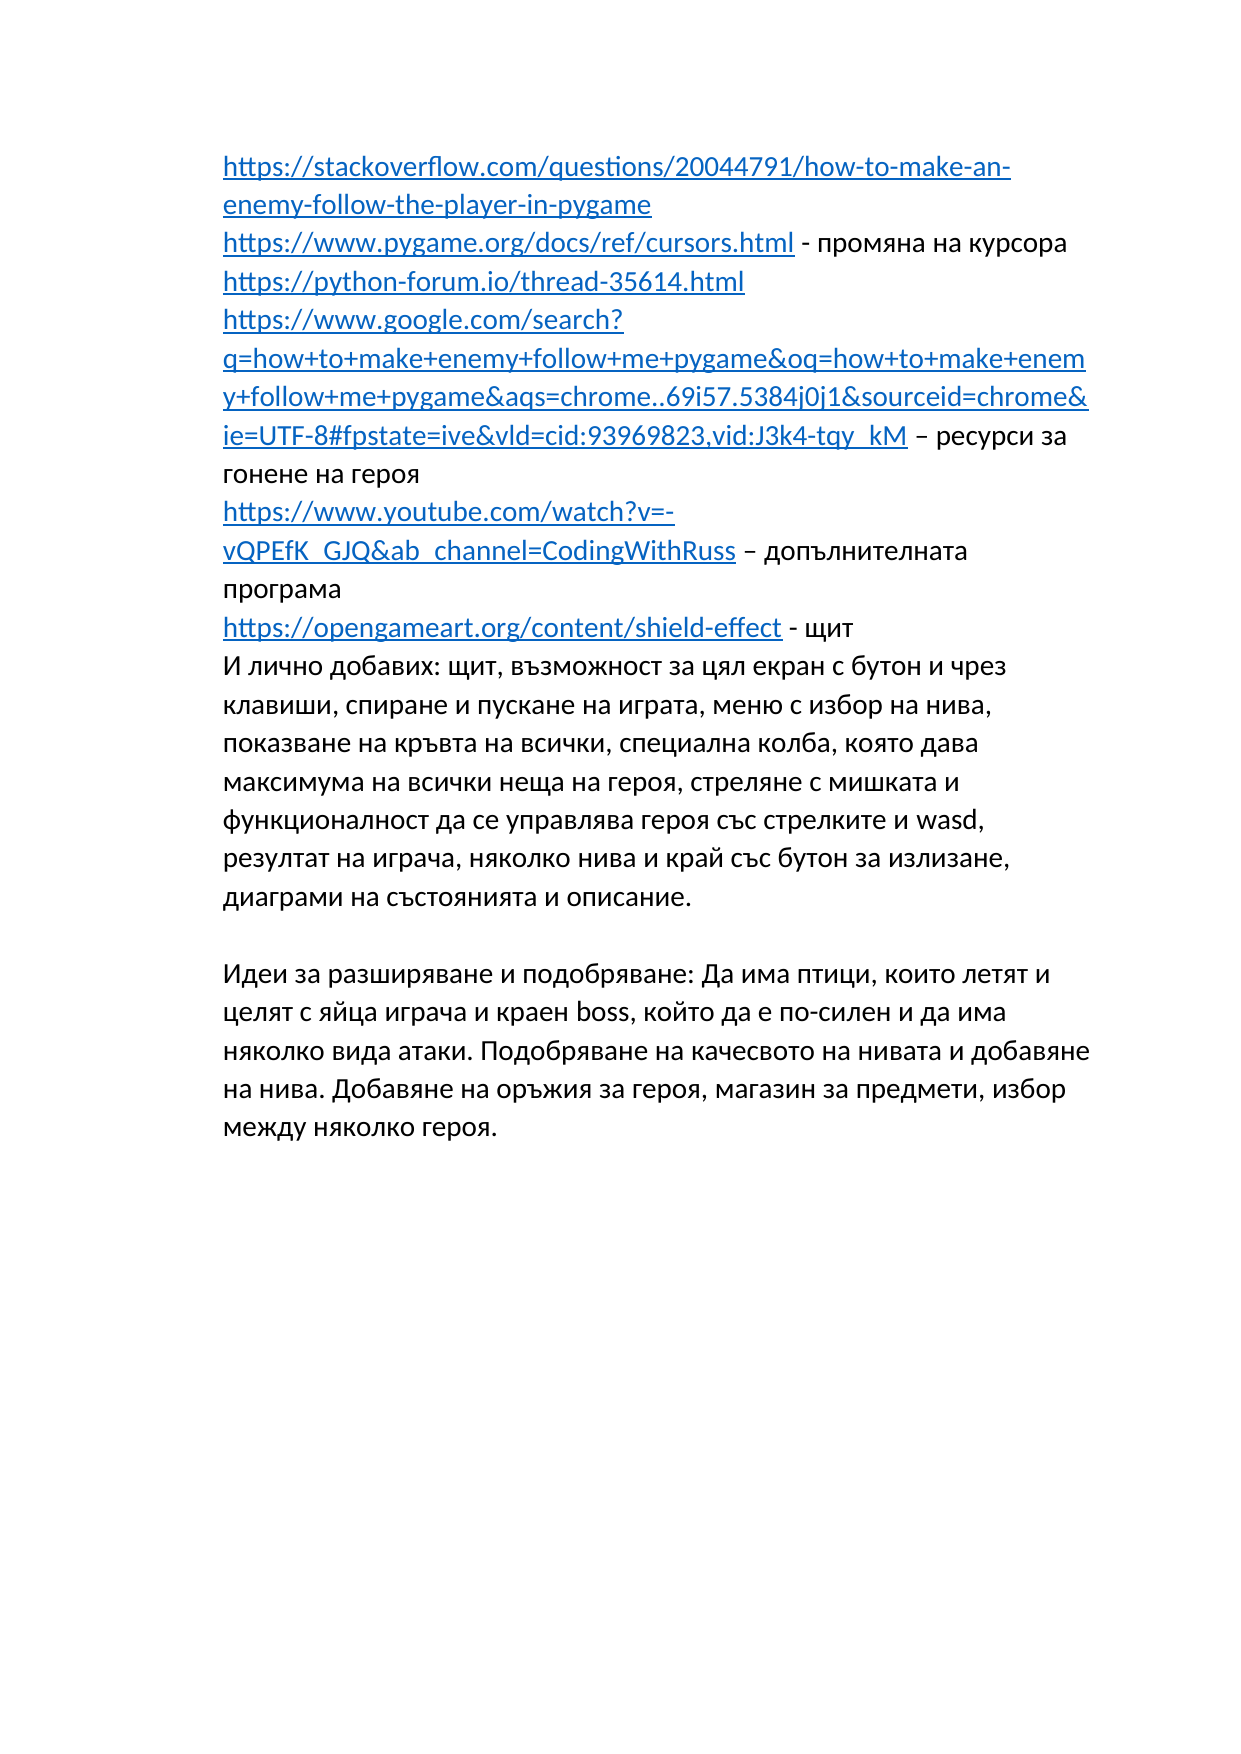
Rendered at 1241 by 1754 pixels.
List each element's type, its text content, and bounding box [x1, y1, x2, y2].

list https://python-forum.io/thread-35614.html [223, 263, 1093, 298]
list https://stackoverflow.com/questions/20044791/how-to-make-an-enemy-follow-the-player-in-pygame [223, 148, 1093, 222]
list https://www.google.com/search?q=how+to+make+enemy+follow+me+pygame&oq=how+to+make+enemy+follow+me+pygame&aqs=chrome..69i57.5384j0j1&sourceid=chrome&ie=UTF-8#fpstate=ive&vld=cid:93969823,vid:J3k4-tqy_kM – ресурси за гонене на героя [223, 301, 1093, 491]
list https://www.pygame.org/docs/ref/cursors.html - промяна на курсора [223, 224, 1093, 260]
list https://www.youtube.com/watch?v=-vQPEfK_GJQ&ab_channel=CodingWithRuss – допълнителната програма [223, 493, 1093, 606]
list Идеи за разширяване и подобряване: Да има птици, които летят и целят с яйца играча и краен boss, който да е по-силен и да има няколко вида атаки. Подобряване на качесвото на нивата и добавяне на нива. Добавяне на оръжия за героя, магазин за предмети, избор между няколко героя. [223, 955, 1093, 1144]
list И лично добавих: щит, възможност за цял екран с бутон и чрез клавиши, спиране и пускане на играта, меню с избор на нива, показване на кръвта на всички, специална колба, която дава максимума на всички неща на героя, стреляне с мишката и функционалност да се управлява героя със стрелките и wasd, резултат на играча, няколко нива и край със бутон за излизане, диаграми на състоянията и описание. [223, 647, 1093, 913]
list https://opengameart.org/content/shield-effect - щит [223, 609, 1093, 644]
